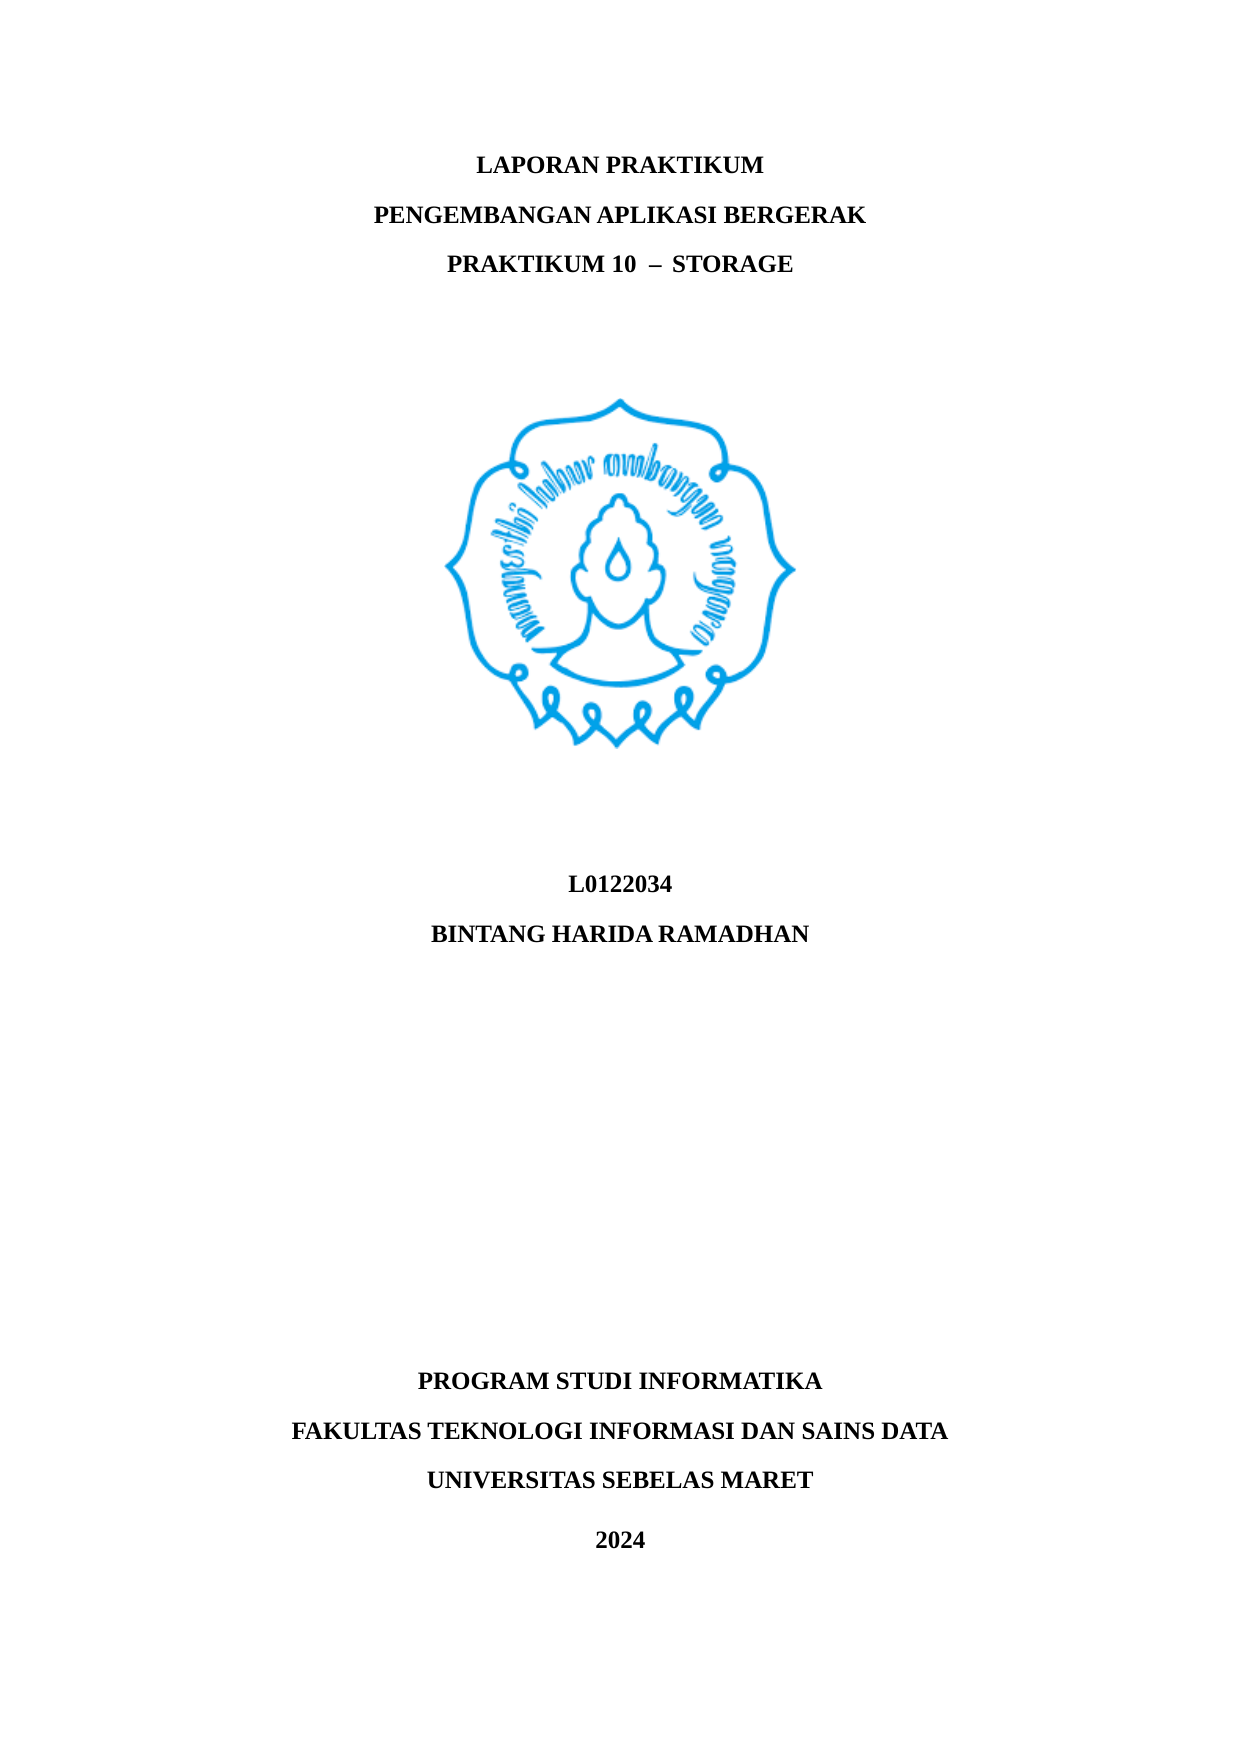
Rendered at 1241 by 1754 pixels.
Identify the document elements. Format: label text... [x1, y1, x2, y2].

text LAPORAN PRAKTIKUM [150, 150, 1090, 179]
text 2024 [150, 1525, 1090, 1554]
text L0122034 [150, 869, 1090, 898]
picture [444, 398, 797, 749]
text PROGRAM STUDI INFORMATIKA [150, 1366, 1090, 1395]
text PENGEMBANGAN APLIKASI BERGERAK [150, 200, 1090, 228]
text PRAKTIKUM 10 – STORAGE [150, 249, 1090, 278]
text FAKULTAS TEKNOLOGI INFORMASI DAN SAINS DATA [150, 1416, 1090, 1444]
text BINTANG HARIDA RAMADHAN [150, 919, 1090, 948]
text UNIVERSITAS SEBELAS MARET [150, 1465, 1090, 1494]
